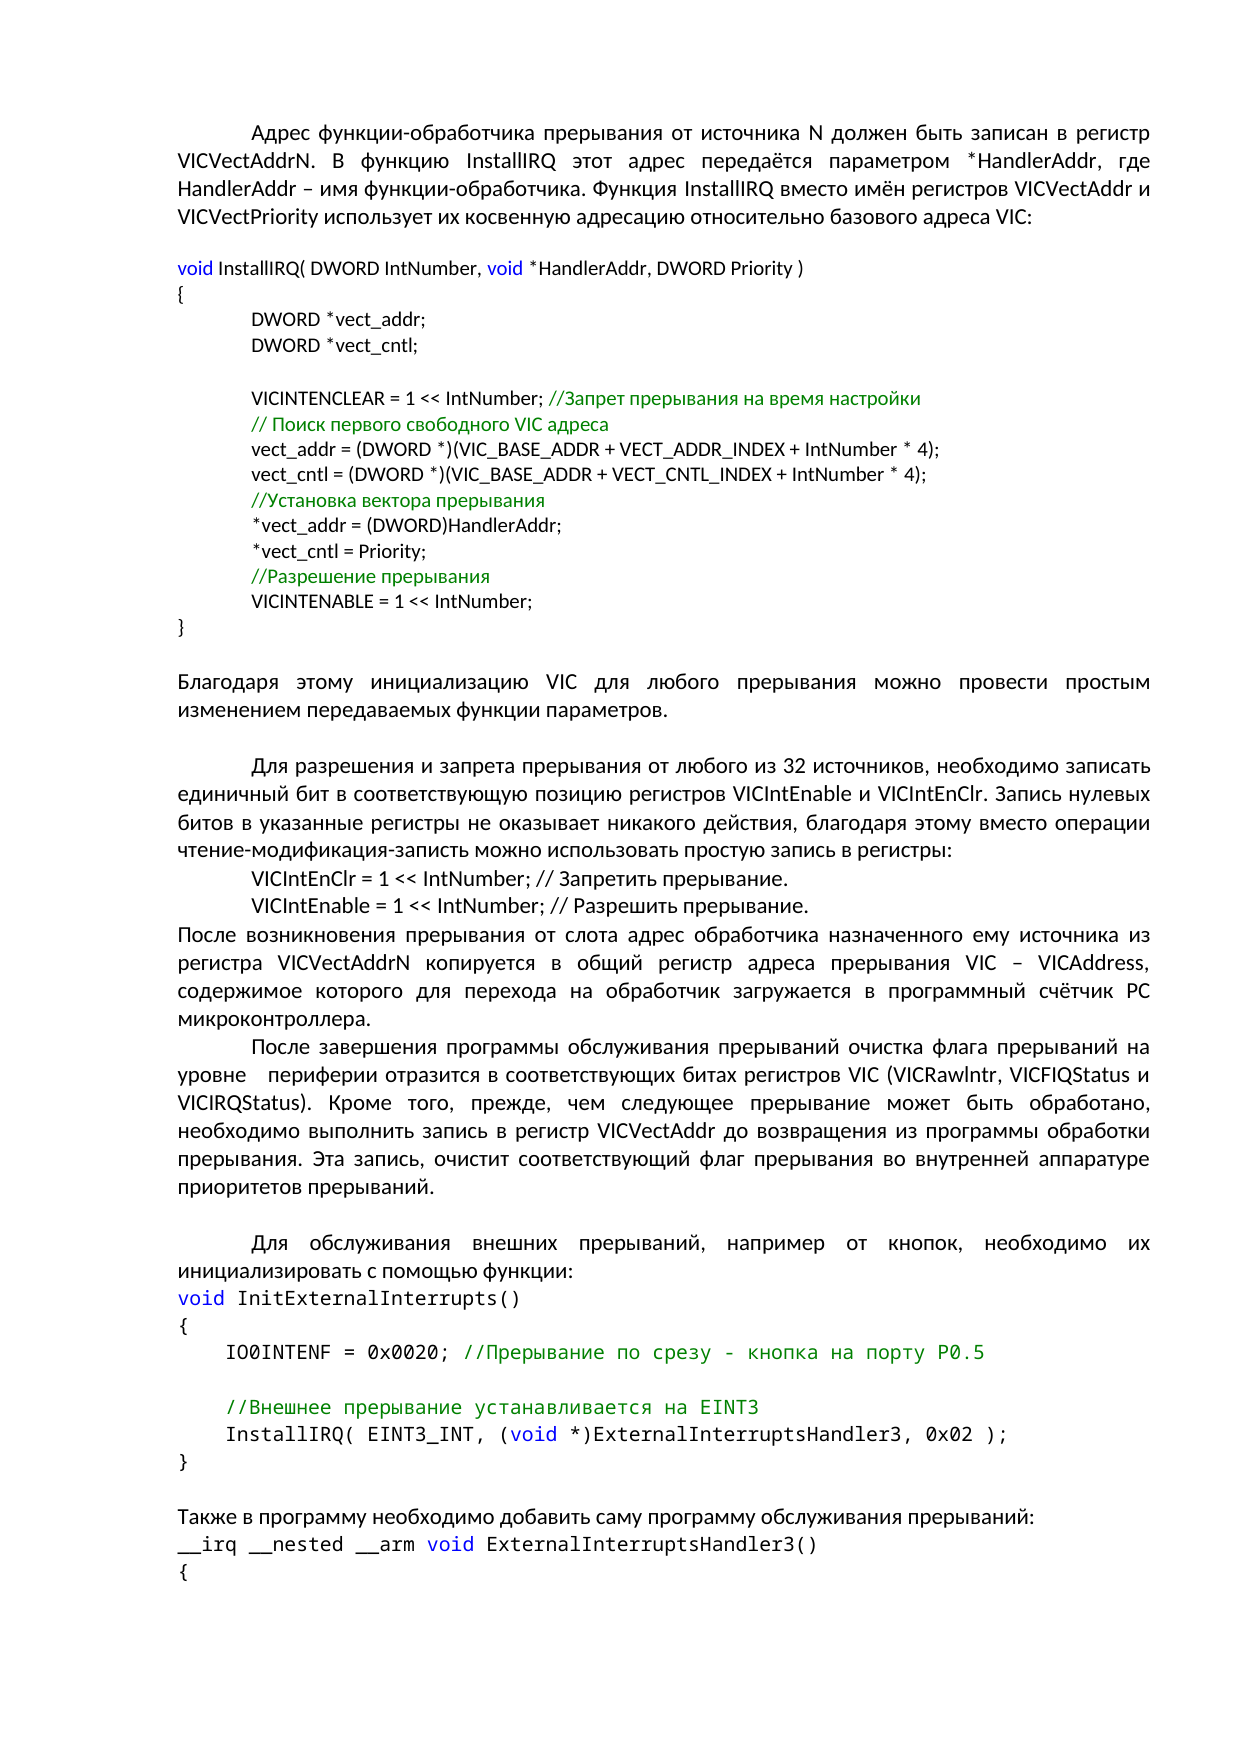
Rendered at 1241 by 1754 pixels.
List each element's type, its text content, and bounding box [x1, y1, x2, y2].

text После завершения программы обслуживания прерываний очистка флага прерываний на уровне периферии отразится в соответствующих битах регистров VIC (VICRawlntr, VICFIQStatus и VICIRQStatus). Кроме того, прежде, чем следующее прерывание может быть обработано, необходимо выполнить запись в регистр VICVectAddr до возвращения из программы обработки прерывания. Эта запись, очистит соответствующий флаг прерывания во внутренней аппаратуре приоритетов прерываний. [177, 1032, 1152, 1200]
text VICINTENABLE = 1 << IntNumber; [177, 589, 1152, 614]
text InstallIRQ( EINT3_INT, (void *)ExternalInterruptsHandler3, 0x02 ); [177, 1420, 1152, 1447]
text Также в программу необходимо добавить саму программу обслуживания прерываний: [177, 1502, 1152, 1530]
text { [177, 1557, 1152, 1584]
text //Разрешение прерывания [177, 563, 1152, 589]
text IO0INTENF = 0x0020; //Прерывание по срезу - кнопка на порту P0.5 [177, 1338, 1152, 1365]
text __irq __nested __arm void ExternalInterruptsHandler3() [177, 1530, 1152, 1557]
text } [177, 1447, 1152, 1474]
text VICIntEnable = 1 << IntNumber; // Разрешить прерывание. [177, 892, 1152, 920]
text *vect_addr = (DWORD)HandlerAddr; [177, 512, 1152, 538]
text DWORD *vect_addr; [177, 306, 1152, 332]
text Для разрешения и запрета прерывания от любого из 32 источников, необходимо записать единичный бит в соответствующую позицию регистров VICIntEnable и VICIntEnClr. Запись нулевых битов в указанные регистры не оказывает никакого действия, благодаря этому вместо операции чтение-модификация-записть можно использовать простую запись в регистры: [177, 752, 1152, 864]
text DWORD *vect_cntl; [177, 332, 1152, 357]
text } [177, 614, 1152, 639]
text void InitExternalInterrupts() [177, 1284, 1152, 1311]
text { [177, 1311, 1152, 1338]
text // Поиск первого свободного VIC адреса [177, 411, 1152, 436]
text //Внешнее прерывание устанавливается на EINT3 [177, 1393, 1152, 1420]
text VICIntEnClr = 1 << IntNumber; // Запретить прерывание. [177, 864, 1152, 892]
text vect_addr = (DWORD *)(VIC_BASE_ADDR + VECT_ADDR_INDEX + IntNumber * 4); [177, 436, 1152, 462]
text void InstallIRQ( DWORD IntNumber, void *HandlerAddr, DWORD Priority ) [177, 256, 1152, 281]
text После возникновения прерывания от слота адрес обработчика назначенного ему источника из регистра VICVectAddrN копируется в общий регистр адреса прерывания VIC – VICAddress, содержимое которого для перехода на обработчик загружается в программный счётчик PC микроконтроллера. [177, 920, 1152, 1032]
text { [177, 281, 1152, 306]
text Благодаря этому инициализацию VIC для любого прерывания можно провести простым изменением передаваемых функции параметров. [177, 667, 1152, 723]
text //Установка вектора прерывания [177, 487, 1152, 512]
text Адрес функции-обработчика прерывания от источника N должен быть записан в регистр VICVectAddrN. В функцию InstallIRQ этот адрес передаётся параметром *HandlerAddr, где HandlerAddr – имя функции-обработчика. Функция InstallIRQ вместо имён регистров VICVectAddr и VICVectPriority использует их косвенную адресацию относительно базового адреса VIC: [177, 118, 1152, 230]
text *vect_cntl = Priority; [177, 538, 1152, 563]
text VICINTENCLEAR = 1 << IntNumber; //Запрет прерывания на время настройки [177, 385, 1152, 411]
text vect_cntl = (DWORD *)(VIC_BASE_ADDR + VECT_CNTL_INDEX + IntNumber * 4); [177, 462, 1152, 487]
text Для обслуживания внешних прерываний, например от кнопок, необходимо их инициализировать с помощью функции: [177, 1228, 1152, 1284]
